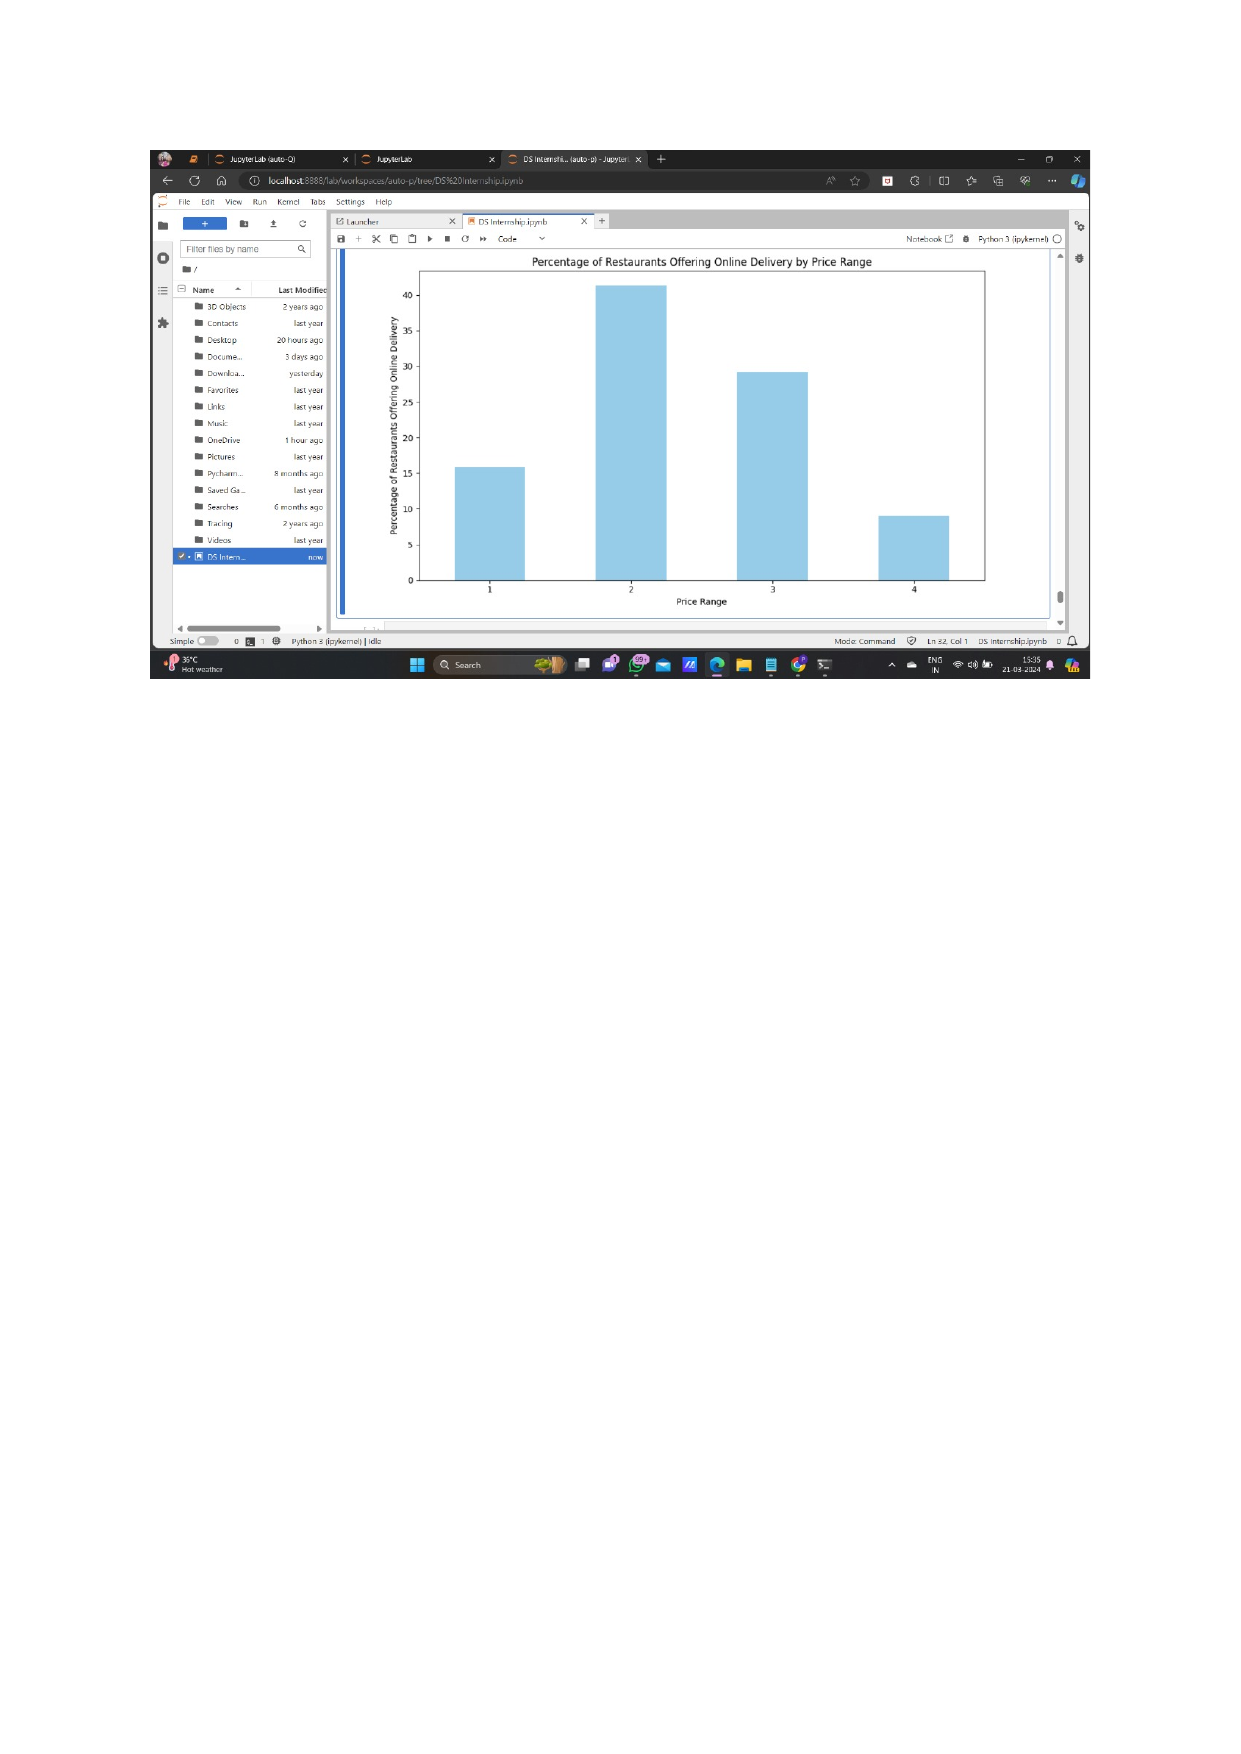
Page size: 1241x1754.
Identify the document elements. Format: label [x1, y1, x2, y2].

picture [150, 150, 1091, 679]
